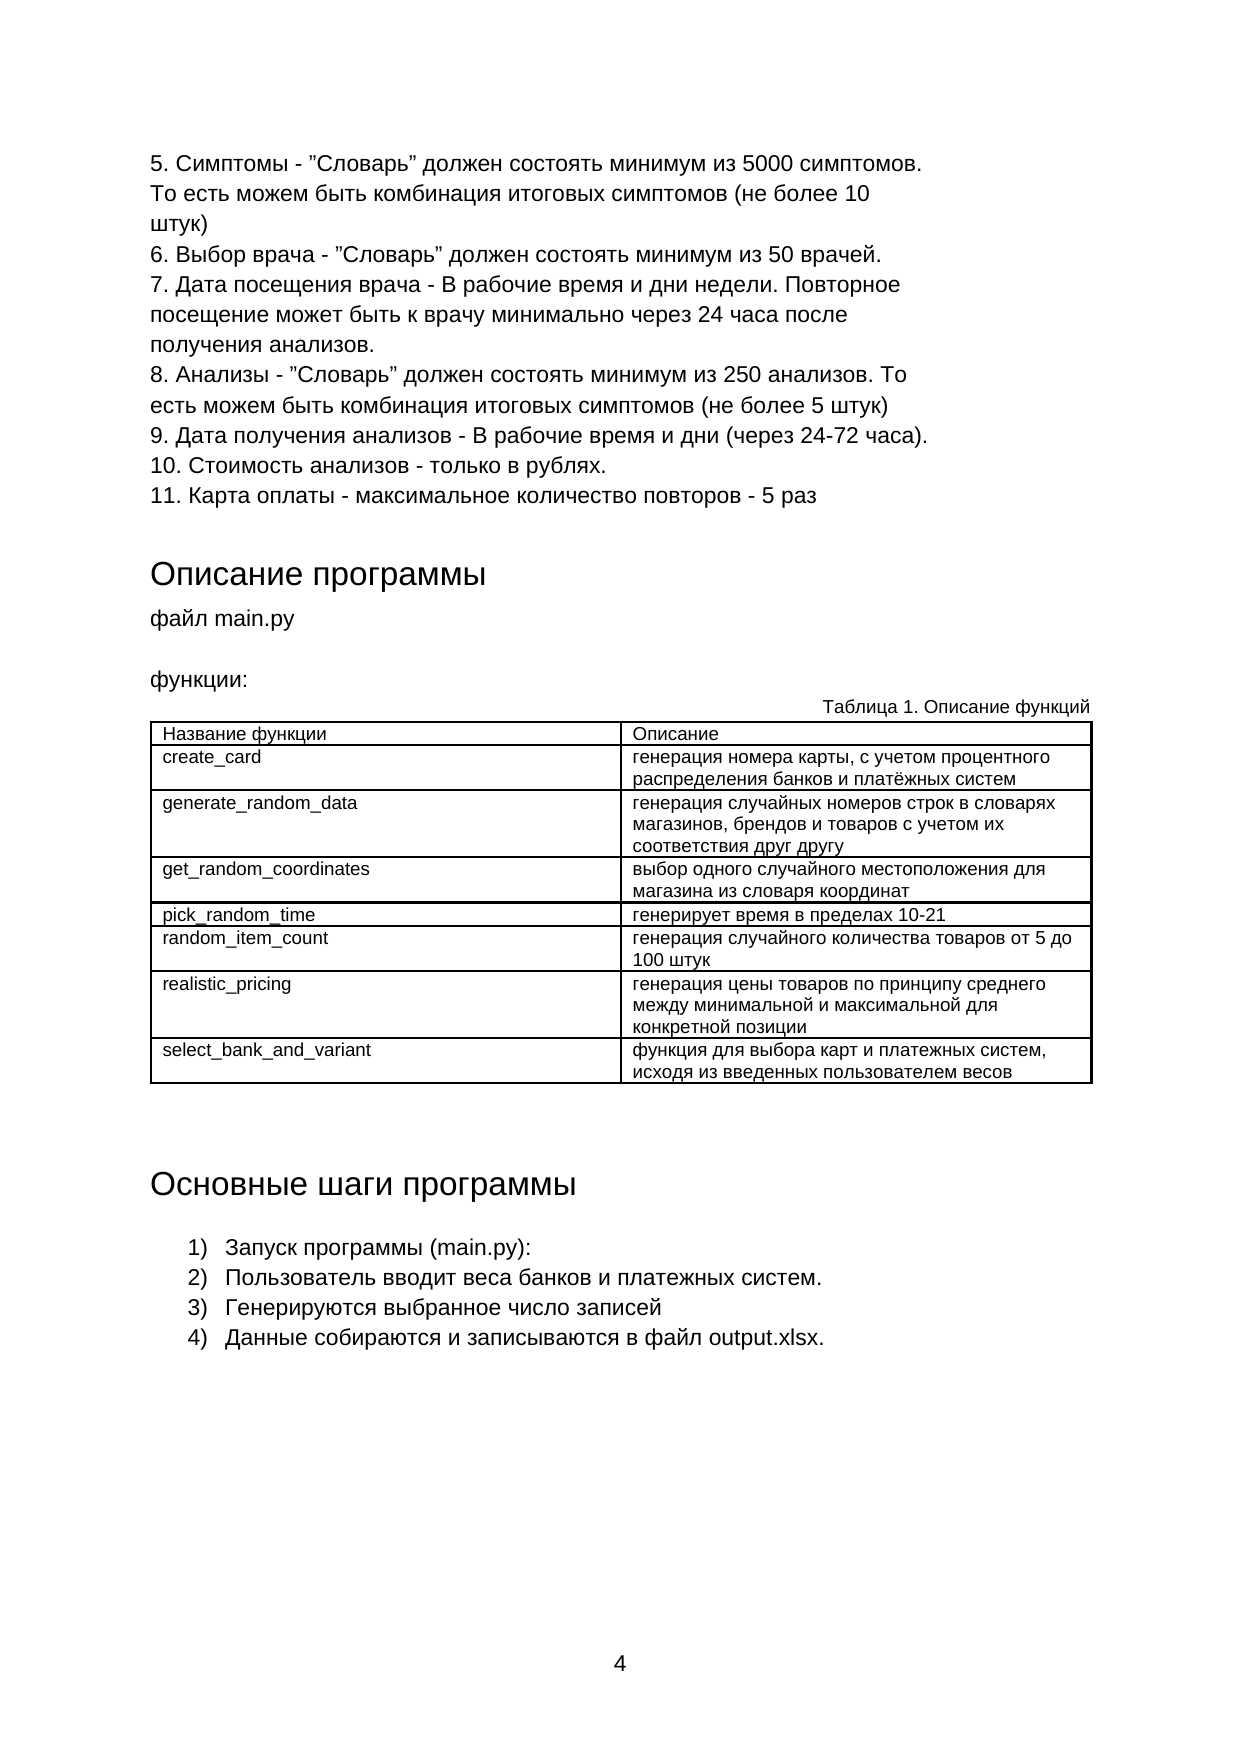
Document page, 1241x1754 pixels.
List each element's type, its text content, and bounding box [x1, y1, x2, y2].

table_cell генерация случайного количества товаров от 5 до 100 штук [622, 927, 1090, 970]
table_cell pick_random_time [152, 904, 620, 925]
table_cell генерация случайных номеров строк в словарях магазинов, брендов и товаров с учетом их соответствия друг другу [622, 791, 1090, 856]
table_cell выбор одного случайного местоположения для магазина из словаря координат [622, 858, 1090, 901]
table_cell select_bank_and_variant [152, 1039, 620, 1082]
list Запуск программы (main.py): [187, 1233, 1090, 1260]
table_cell генерация номера карты, с учетом процентного распределения банков и платёжных систем [622, 746, 1090, 789]
table_cell random_item_count [152, 927, 620, 970]
table_cell generate_random_data [152, 791, 620, 856]
text функции: [150, 666, 1090, 692]
text получения анализов. [150, 331, 1090, 358]
text 9. Дата получения анализов - В рабочие время и дни (через 24-72 часа). [150, 422, 1090, 448]
text 6. Выбор врача - ”Словарь” должен состоять минимум из 50 врачей. [150, 241, 1090, 267]
text Таблица 1. Описание функций [150, 696, 1090, 717]
text То есть можем быть комбинация итоговых симптомов (не более 10 [150, 180, 1090, 207]
subtitle Описание программы [150, 554, 1090, 593]
table_cell функция для выбора карт и платежных систем, исходя из введенных пользователем весов [622, 1039, 1090, 1082]
table_cell create_card [152, 746, 620, 789]
table_cell генерация цены товаров по принципу среднего между минимальной и максимальной для конкретной позиции [622, 972, 1090, 1037]
table_header Описание [622, 723, 1090, 744]
text 10. Стоимость анализов - только в рублях. [150, 452, 1090, 478]
subtitle Основные шаги программы [150, 1164, 1090, 1203]
text файл main.py [150, 605, 1090, 631]
list Генерируются выбранное число записей [187, 1294, 1090, 1320]
list Пользователь вводит веса банков и платежных систем. [187, 1264, 1090, 1290]
table_cell генерирует время в пределах 10-21 [622, 904, 1090, 925]
text посещение может быть к врачу минимально через 24 часа после [150, 301, 1090, 327]
text 8. Анализы - ”Словарь” должен состоять минимум из 250 анализов. То [150, 361, 1090, 388]
text 5. Симптомы - ”Словарь” должен состоять минимум из 5000 симптомов. [150, 150, 1090, 176]
list Данные собираются и записываются в файл output.xlsx. [187, 1324, 1090, 1350]
text есть можем быть комбинация итоговых симптомов (не более 5 штук) [150, 392, 1090, 418]
text 11. Карта оплаты - максимальное количество повторов - 5 раз [150, 482, 1090, 509]
text штук) [150, 210, 1090, 237]
table_cell realistic_pricing [152, 972, 620, 1037]
table_cell get_random_coordinates [152, 858, 620, 901]
text 7. Дата посещения врача - В рабочие время и дни недели. Повторное [150, 271, 1090, 297]
table_header Название функции [152, 723, 620, 744]
